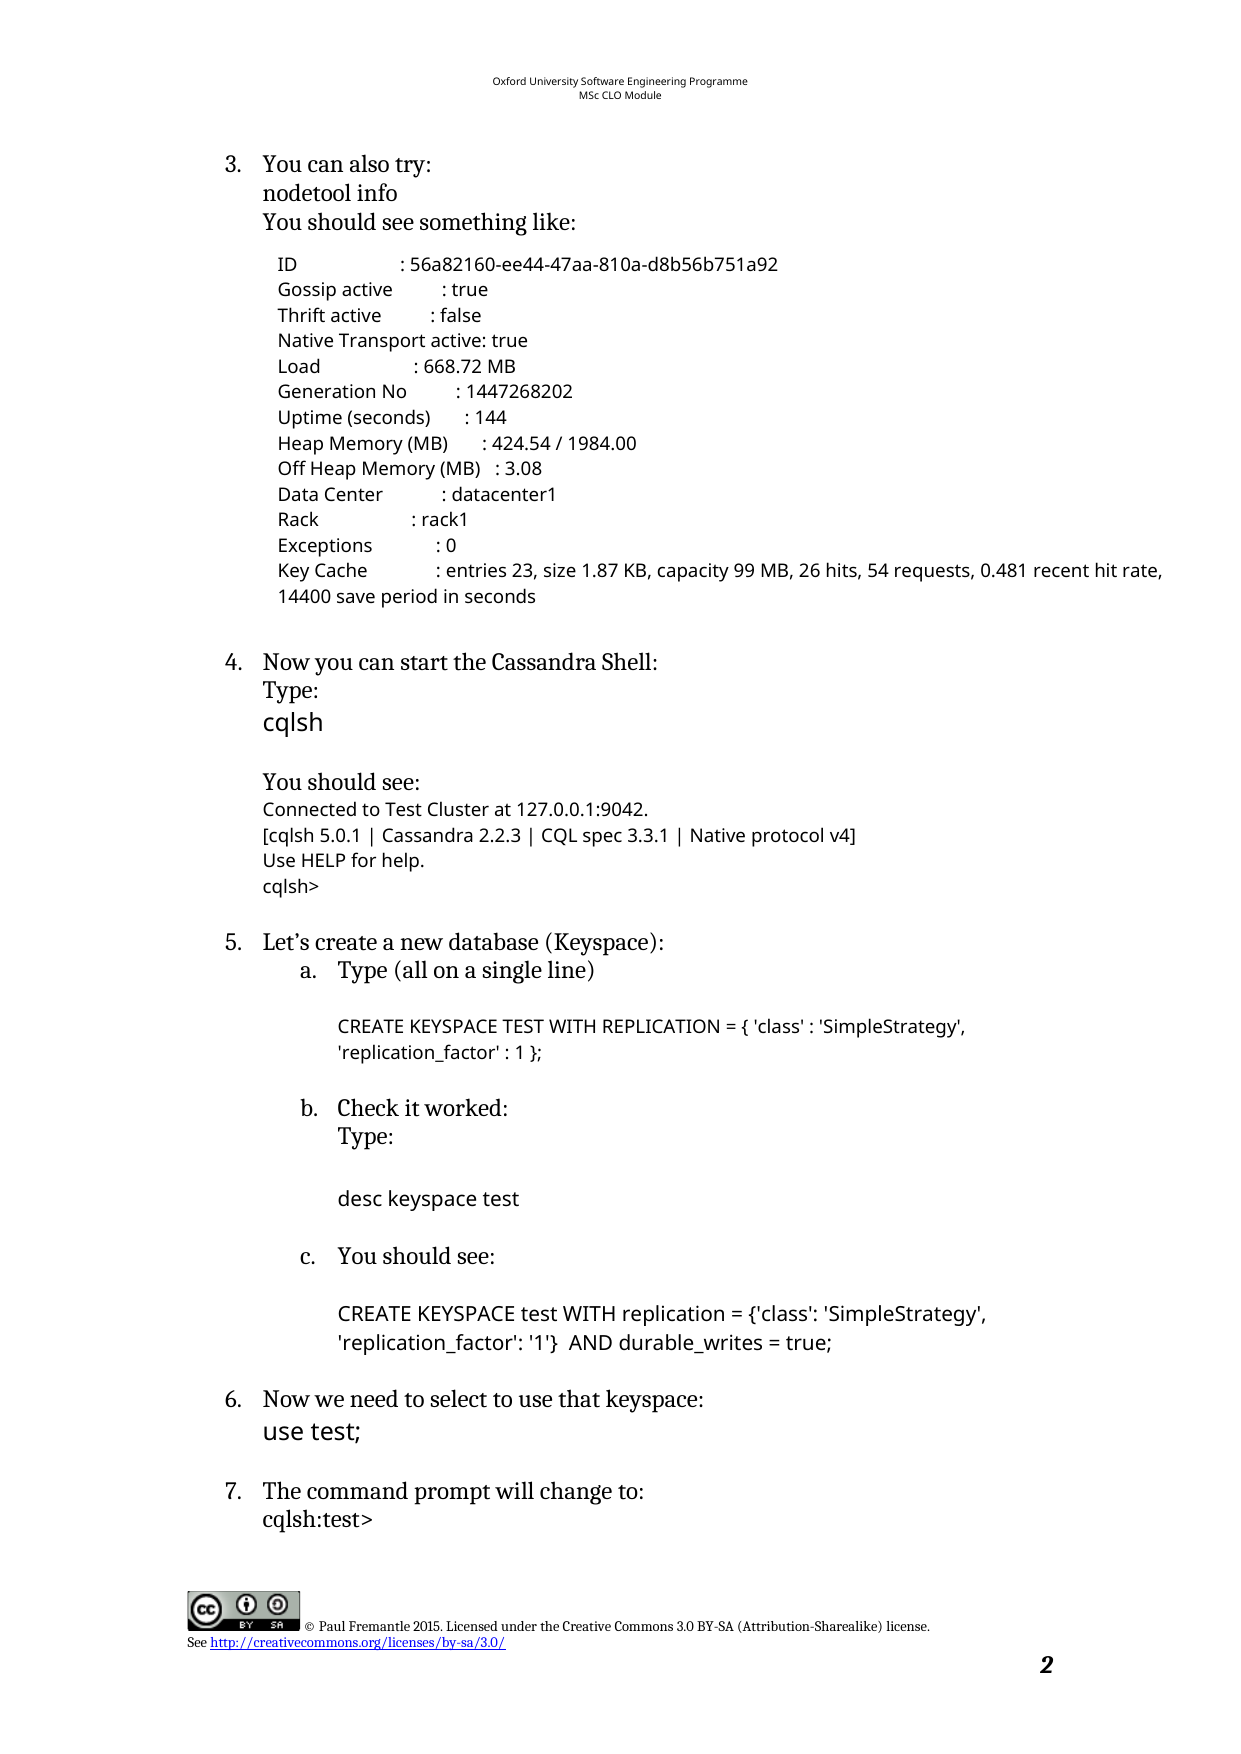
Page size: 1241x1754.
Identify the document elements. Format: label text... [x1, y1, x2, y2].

text cqlsh You should see: Connected to Test Cluster at 127.0.0.1:9042. [262, 705, 1053, 822]
list [cqlsh 5.0.1 | Cassandra 2.2.3 | CQL spec 3.3.1 | Native protocol v4] [262, 822, 1053, 848]
list Now you can start the Cassandra Shell: Type: [225, 648, 1053, 705]
picture [187, 1591, 300, 1631]
list Use HELP for help. [262, 848, 1053, 873]
list cqlsh> [262, 873, 1053, 927]
list The command prompt will change to: cqlsh:test> [225, 1477, 1053, 1534]
list Let’s create a new database (Keyspace): [225, 927, 1053, 956]
list You can also try: nodetool info You should see something like: [225, 150, 1053, 648]
list Check it worked: Type: desc keyspace test [300, 1093, 1053, 1242]
list Type (all on a single line) CREATE KEYSPACE TEST WITH REPLICATION = { 'class' : 'SimpleStrategy', 'replication_factor' : 1 }; [300, 956, 1053, 1093]
list Now we need to select to use that keyspace: use test; [225, 1385, 1053, 1477]
list You should see: CREATE KEYSPACE test WITH replication = {'class': 'SimpleStrategy', 'replication_factor': '1'} AND durable_writes = true; [300, 1242, 1053, 1385]
